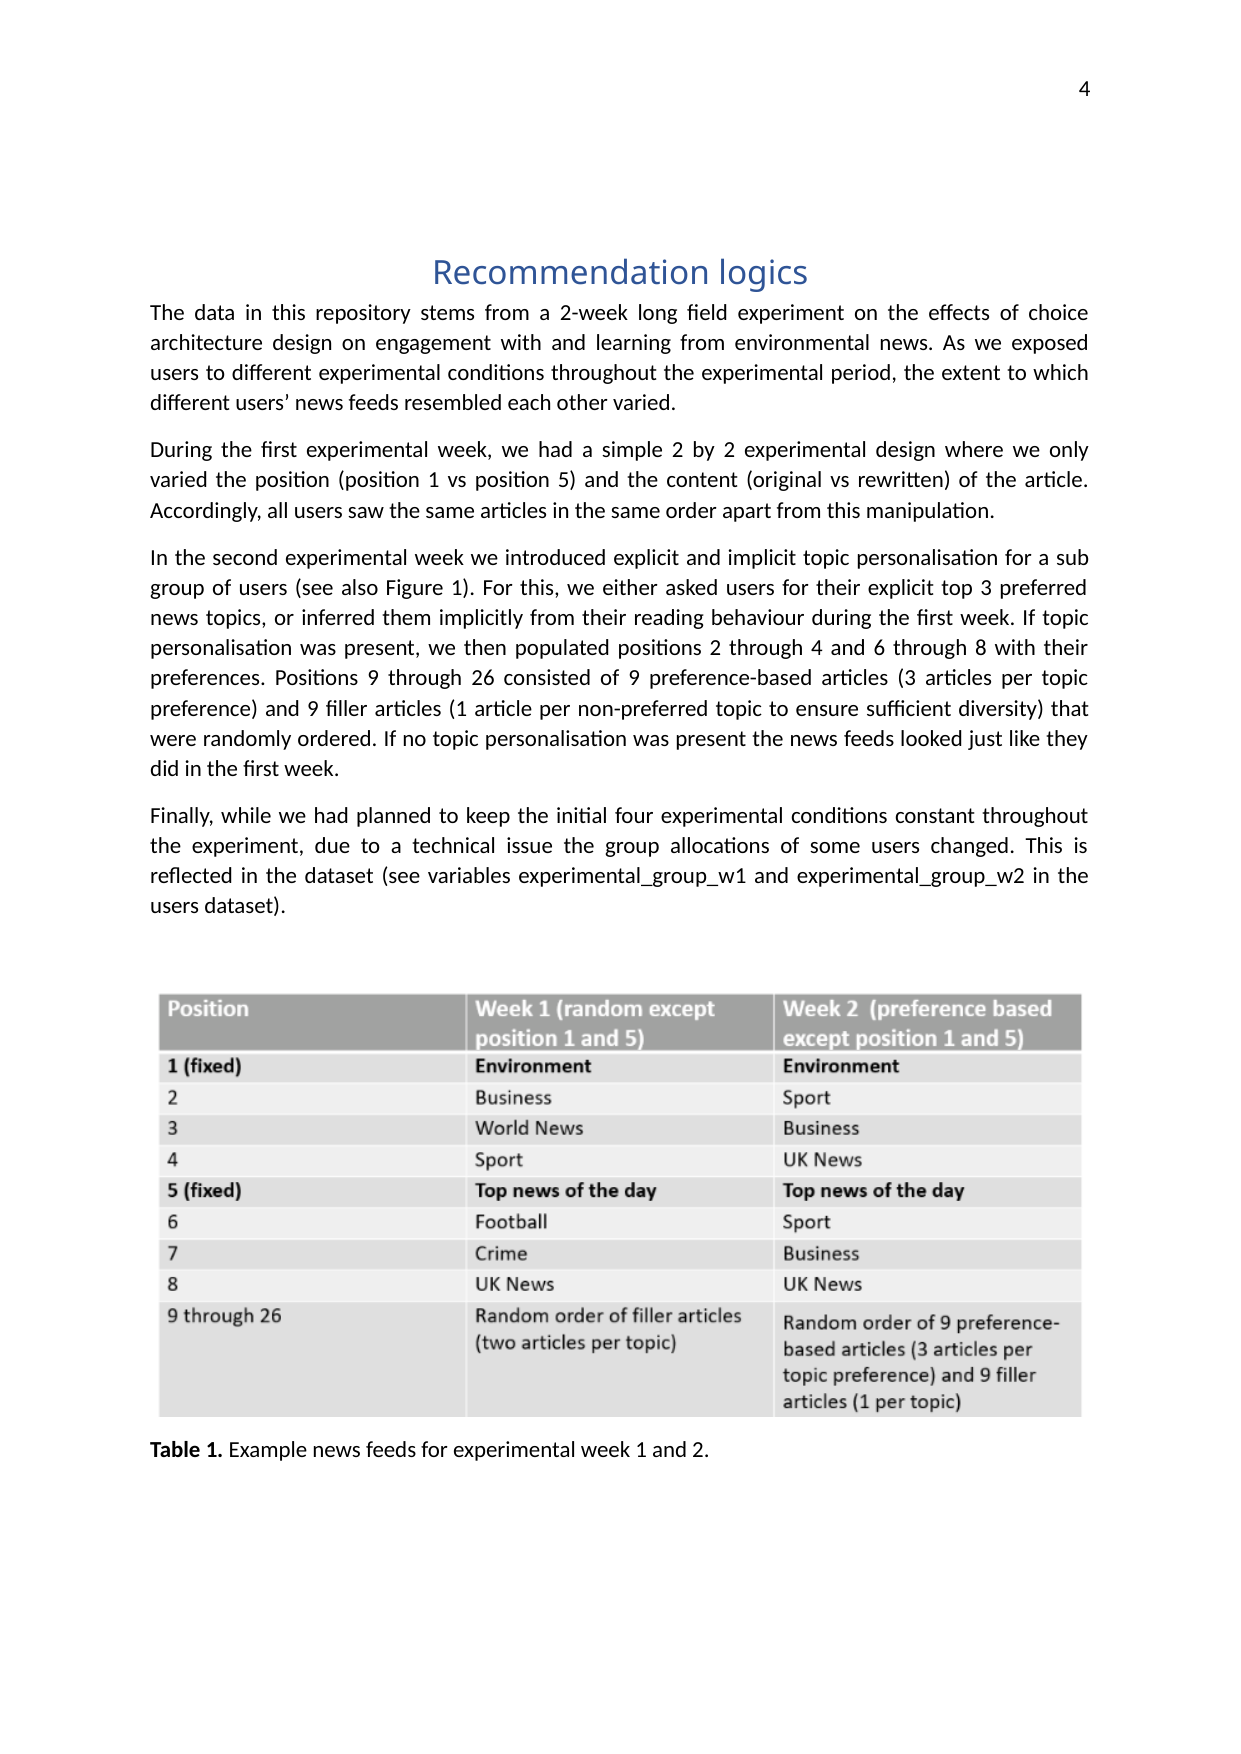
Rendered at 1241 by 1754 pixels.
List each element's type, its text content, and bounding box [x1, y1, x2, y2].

text In the second experimental week we introduced explicit and implicit topic personalisation for a sub group of users (see also Figure 1). For this, we either asked users for their explicit top 3 preferred news topics, or inferred them implicitly from their reading behaviour during the first week. If topic personalisation was present, we then populated positions 2 through 4 and 6 through 8 with their preferences. Positions 9 through 26 consisted of 9 preference-based articles (3 articles per topic preference) and 9 filler articles (1 article per non-preferred topic to ensure sufficient diversity) that were randomly ordered. If no topic personalisation was present the news feeds looked just like they did in the first week. [150, 543, 1090, 782]
text The data in this repository stems from a 2-week long field experiment on the effects of choice architecture design on engagement with and learning from environmental news. As we exposed users to different experimental conditions throughout the experimental period, the extent to which different users’ news feeds resembled each other varied. [150, 298, 1090, 417]
text Finally, while we had planned to keep the initial four experimental conditions constant throughout the experiment, due to a technical issue the group allocations of some users changed. This is reflected in the dataset (see variables experimental_group_w1 and experimental_group_w2 in the users dataset). [150, 801, 1090, 920]
subtitle Recommendation logics [150, 249, 1090, 294]
text Table 1. Example news feeds for experimental week 1 and 2. [150, 1436, 1090, 1463]
picture [150, 985, 1089, 1417]
text During the first experimental week, we had a simple 2 by 2 experimental design where we only varied the position (position 1 vs position 5) and the content (original vs rewritten) of the article. Accordingly, all users saw the same articles in the same order apart from this manipulation. [150, 435, 1090, 524]
